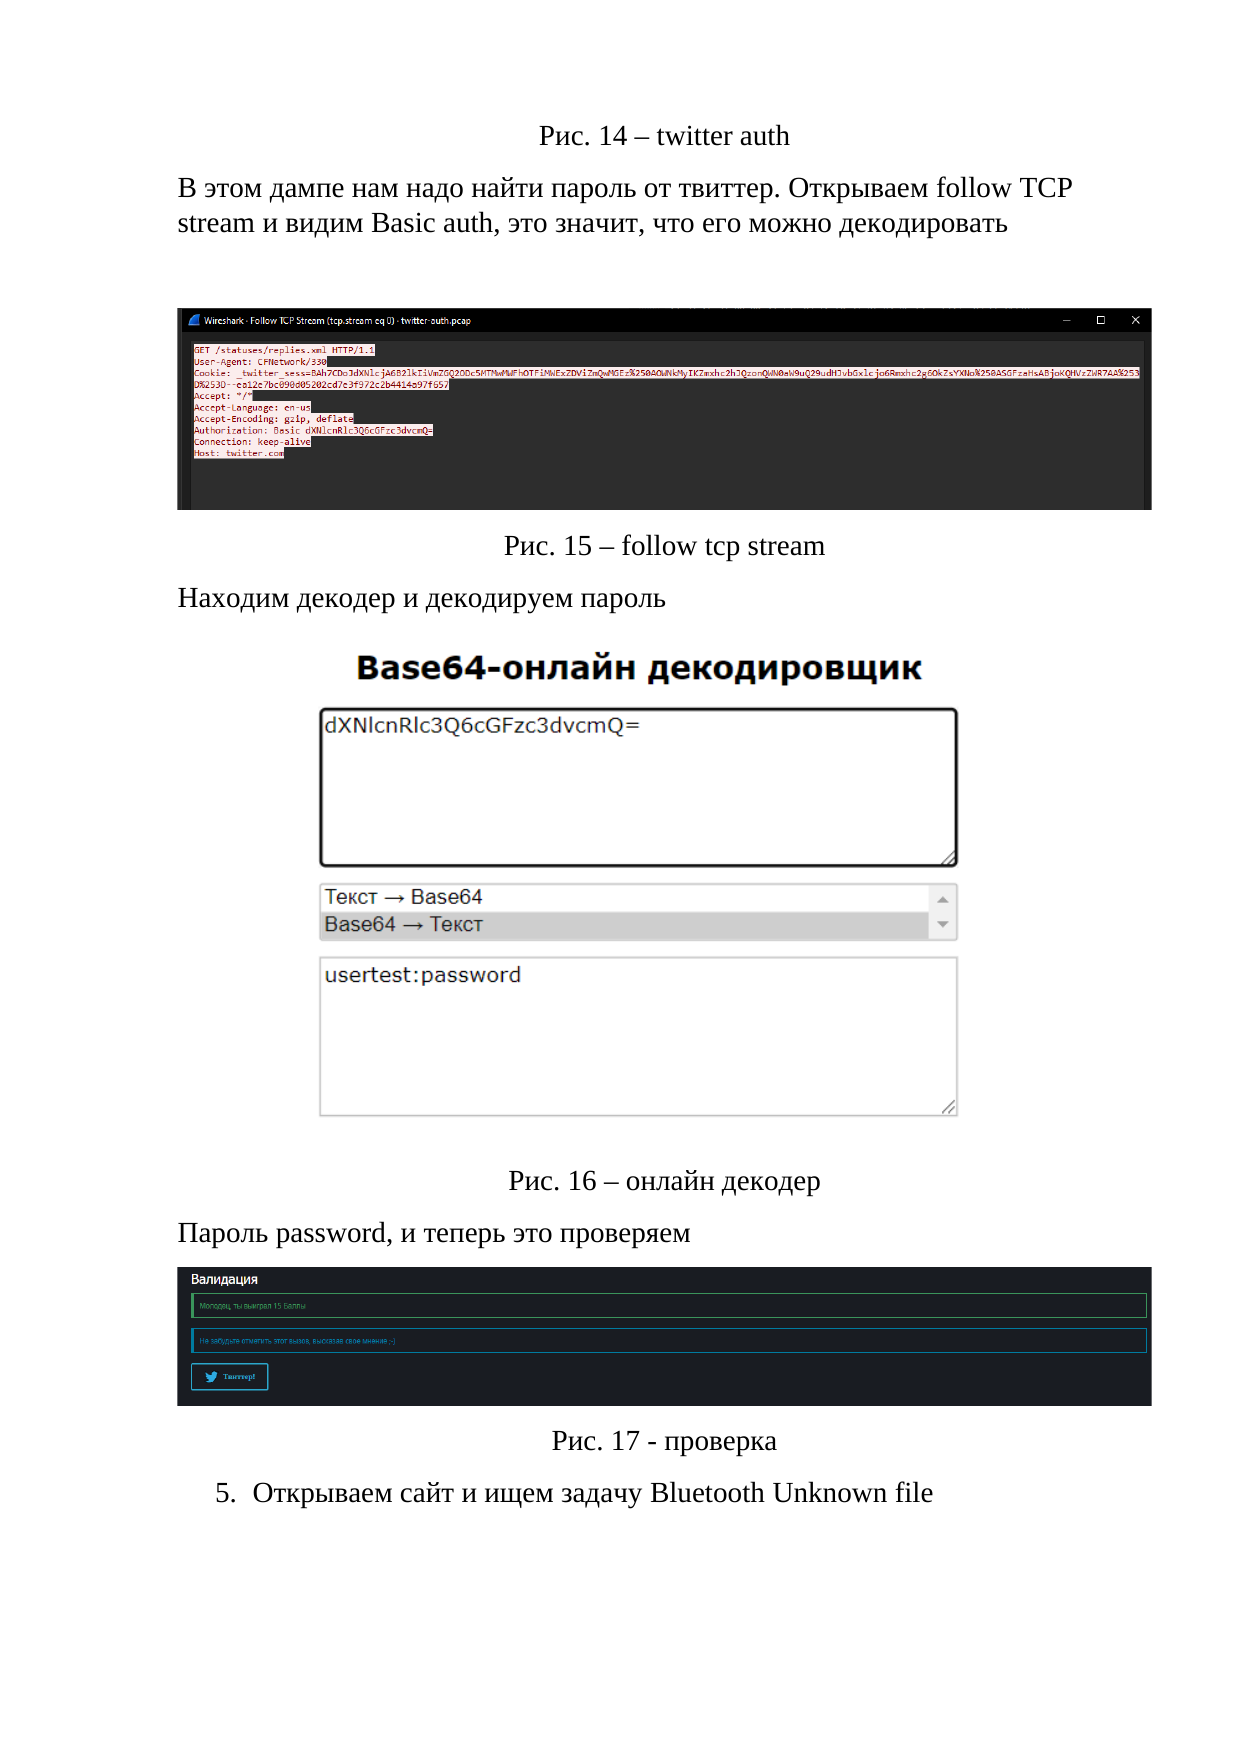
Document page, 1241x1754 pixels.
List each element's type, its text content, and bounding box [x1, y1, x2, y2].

text В этом дампе нам надо найти пароль от твиттер. Открываем follow TCP stream и видим Basic auth, это значит, что его можно декодировать [177, 170, 1152, 239]
text Пароль password, и теперь это проверяем [177, 1215, 1152, 1249]
text Рис. 14 – twitter auth [177, 118, 1152, 152]
text Рис. 17 - проверка [177, 1423, 1152, 1457]
picture [177, 1267, 1152, 1406]
text Рис. 16 – онлайн декодер [177, 1163, 1152, 1197]
picture [270, 631, 1059, 1146]
text Находим декодер и декодируем пароль [177, 580, 1152, 613]
picture [177, 308, 1152, 510]
list Открываем сайт и ищем задачу Bluetooth Unknown file [215, 1475, 1152, 1509]
text Рис. 15 – follow tcp stream [177, 528, 1152, 561]
